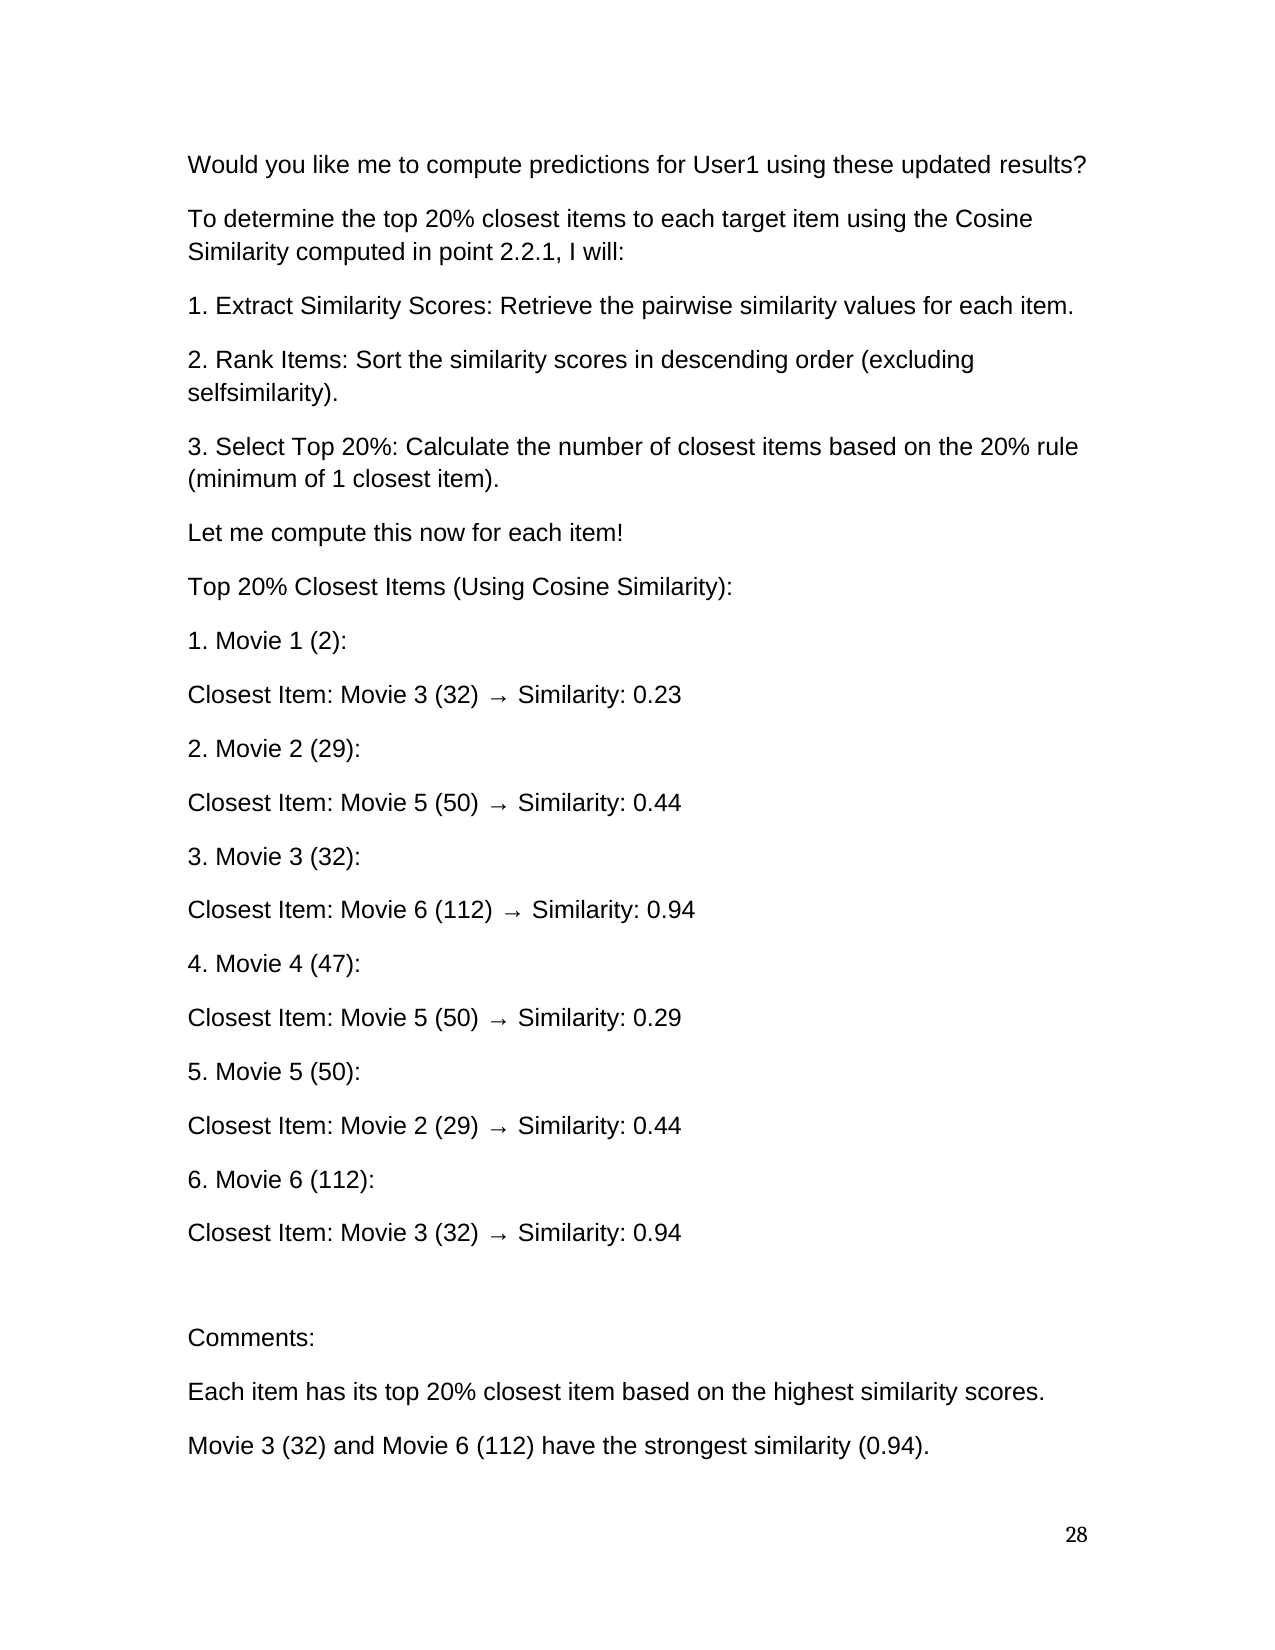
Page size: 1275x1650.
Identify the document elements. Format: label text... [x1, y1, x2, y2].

text Movie 3 (32) and Movie 6 (112) have the strongest similarity (0.94). [187, 1431, 1087, 1460]
text 5. Movie 5 (50): [187, 1057, 1087, 1086]
text 3. Select Top 20%: Calculate the number of closest items based on the 20% rule (minimum of 1 closest item). [187, 431, 1087, 493]
text Top 20% Closest Items (Using Cosine Similarity): [187, 572, 1087, 601]
text Closest Item: Movie 3 (32) → Similarity: 0.23 [187, 680, 1087, 709]
text Closest Item: Movie 5 (50) → Similarity: 0.29 [187, 1003, 1087, 1032]
text Would you like me to compute predictions for User1 using these updated results? [187, 150, 1087, 179]
text Closest Item: Movie 2 (29) → Similarity: 0.44 [187, 1111, 1087, 1139]
text 3. Movie 3 (32): [187, 841, 1087, 870]
text Let me compute this now for each item! [187, 518, 1087, 547]
text 1. Movie 1 (2): [187, 626, 1087, 655]
text Closest Item: Movie 6 (112) → Similarity: 0.94 [187, 895, 1087, 924]
text 2. Movie 2 (29): [187, 734, 1087, 762]
text To determine the top 20% closest items to each target item using the Cosine Similarity computed in point 2.2.1, I will: [187, 204, 1087, 266]
text Closest Item: Movie 3 (32) → Similarity: 0.94 [187, 1218, 1087, 1247]
text Closest Item: Movie 5 (50) → Similarity: 0.44 [187, 788, 1087, 816]
text Comments: [187, 1323, 1087, 1352]
text 6. Movie 6 (112): [187, 1164, 1087, 1193]
text 4. Movie 4 (47): [187, 949, 1087, 978]
text Each item has its top 20% closest item based on the highest similarity scores. [187, 1377, 1087, 1406]
text 2. Rank Items: Sort the similarity scores in descending order (excluding selfsimilarity). [187, 344, 1087, 406]
text 1. Extract Similarity Scores: Retrieve the pairwise similarity values for each item. [187, 291, 1087, 319]
